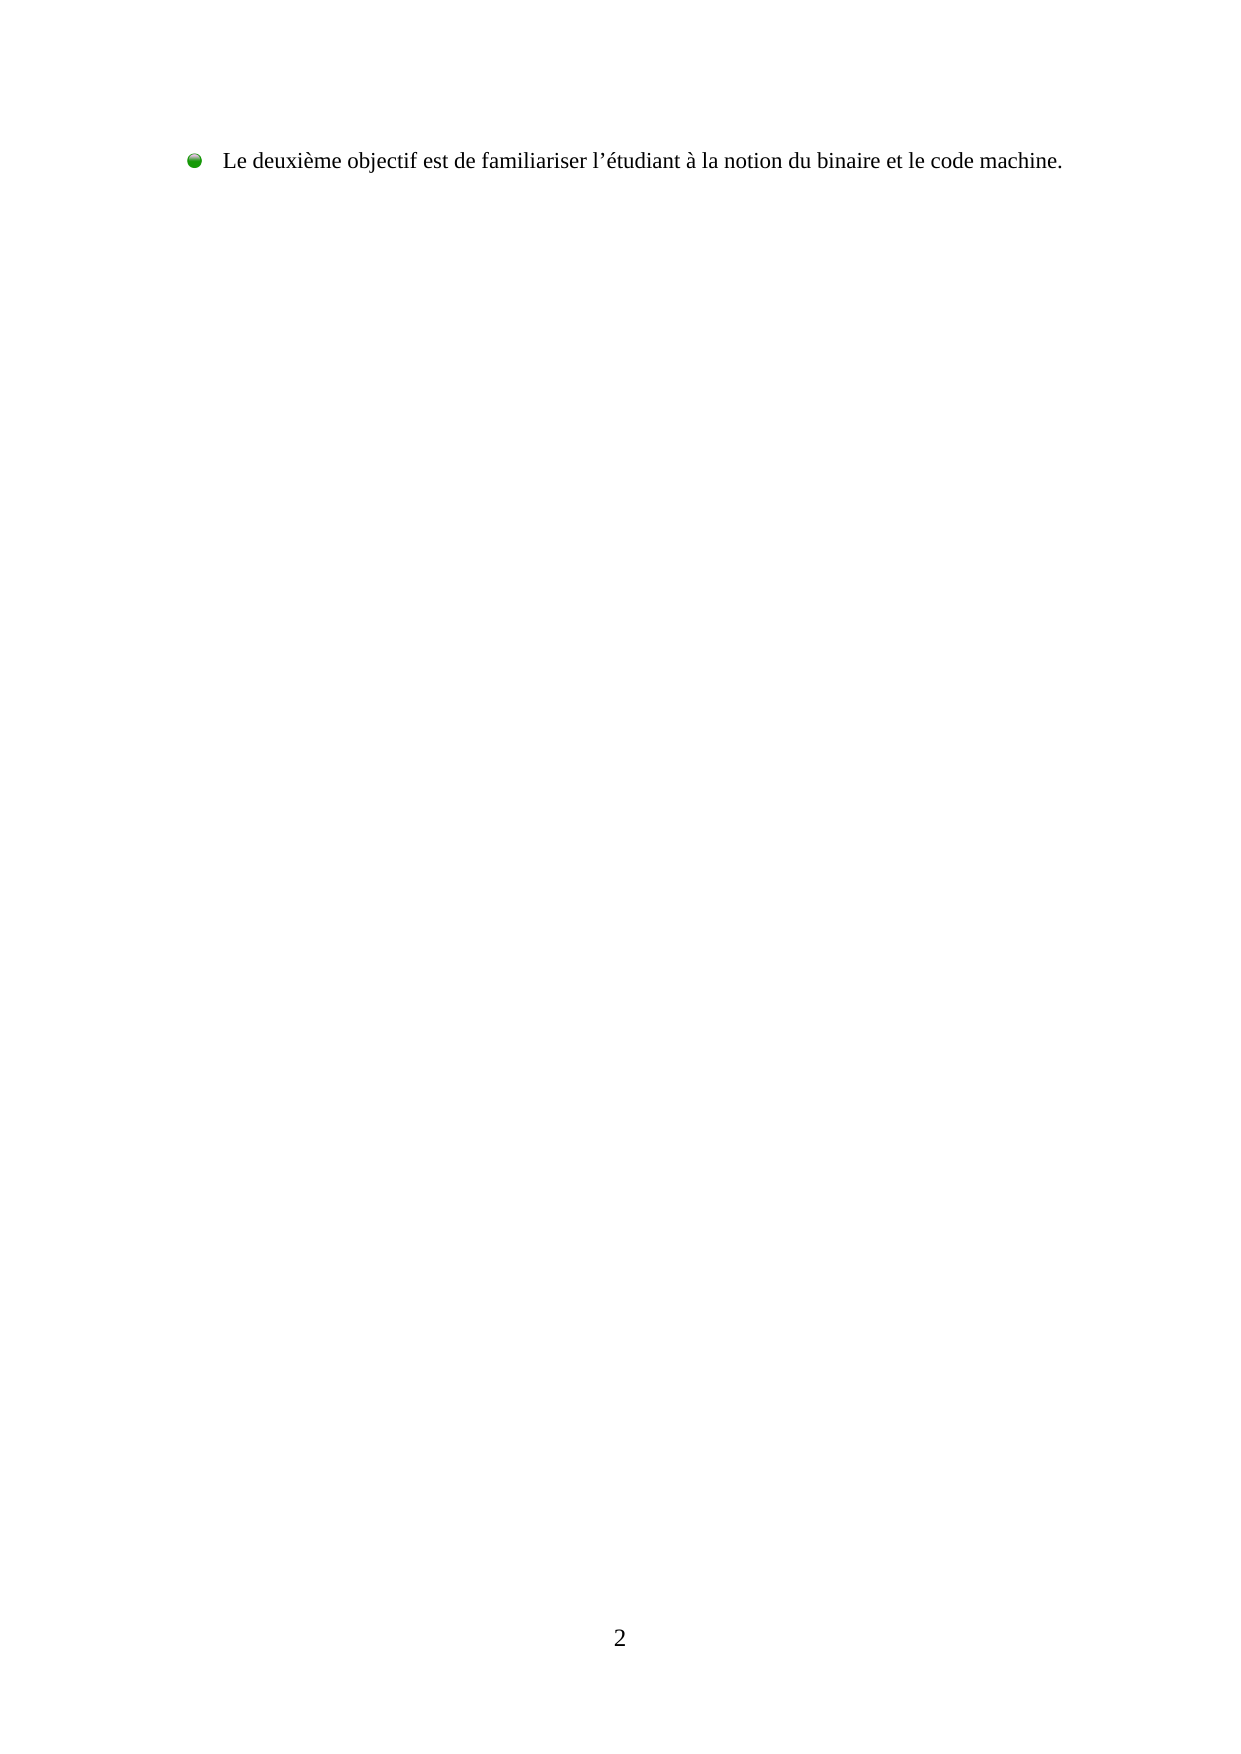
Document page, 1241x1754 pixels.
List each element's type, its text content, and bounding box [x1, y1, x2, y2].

list Le deuxième objectif est de familiariser l’étudiant à la notion du binaire et le code machine. [185, 148, 1093, 174]
picture [186, 152, 203, 169]
